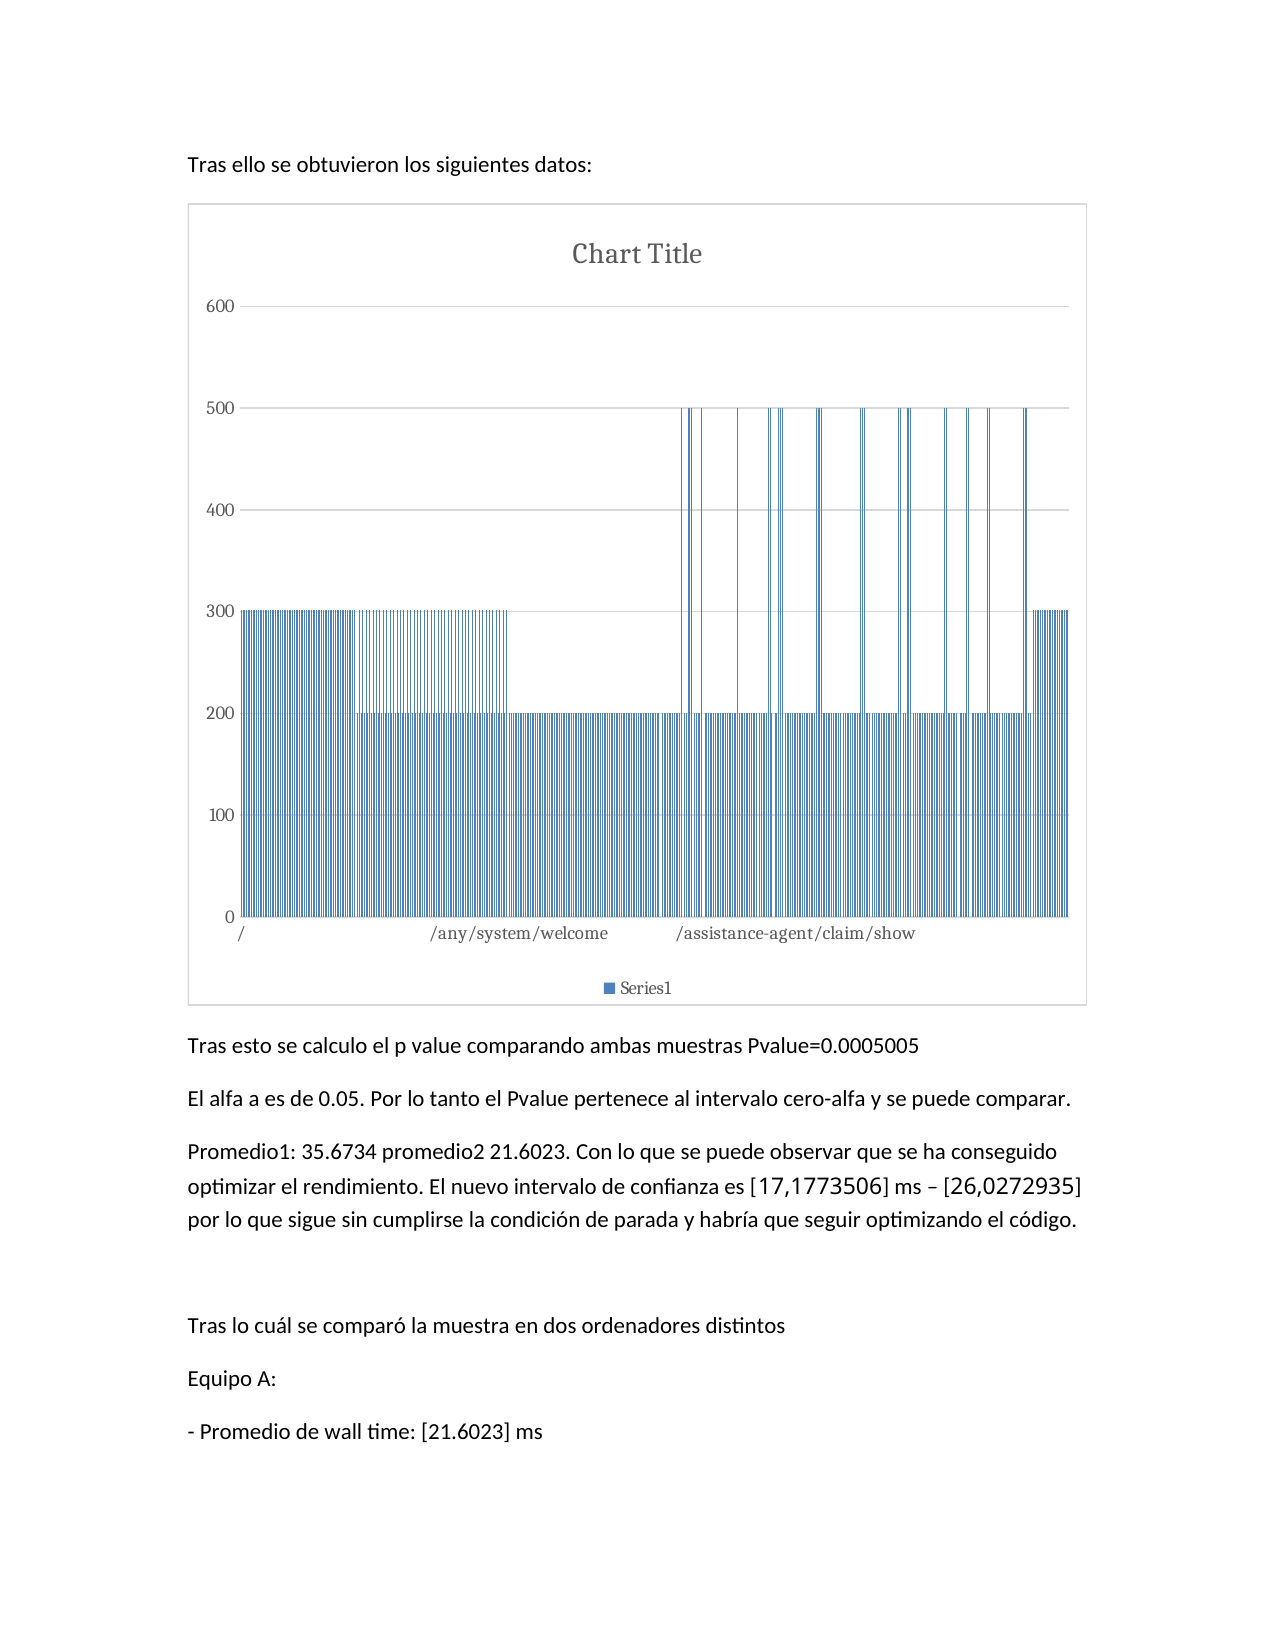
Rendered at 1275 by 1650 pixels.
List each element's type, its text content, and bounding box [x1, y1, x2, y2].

text Tras lo cuál se comparó la muestra en dos ordenadores distintos [187, 1311, 1087, 1339]
text El alfa a es de 0.05. Por lo tanto el Pvalue pertenece al intervalo cero-alfa y se puede comparar. [187, 1084, 1087, 1112]
text Promedio1: 35.6734 promedio2 21.6023. Con lo que se puede observar que se ha conseguido optimizar el rendimiento. El nuevo intervalo de confianza es [17,1773506] ms – [26,0272935] por lo que sigue sin cumplirse la condición de parada y habría que seguir optimizando el código. [187, 1137, 1087, 1233]
text Equipo A: [187, 1364, 1087, 1392]
text Tras esto se calculo el p value comparando ambas muestras Pvalue=0.0005005 [187, 1031, 1087, 1059]
text Tras ello se obtuvieron los siguientes datos: [187, 150, 1087, 178]
text - Promedio de wall time: [21.6023] ms [187, 1417, 1087, 1445]
